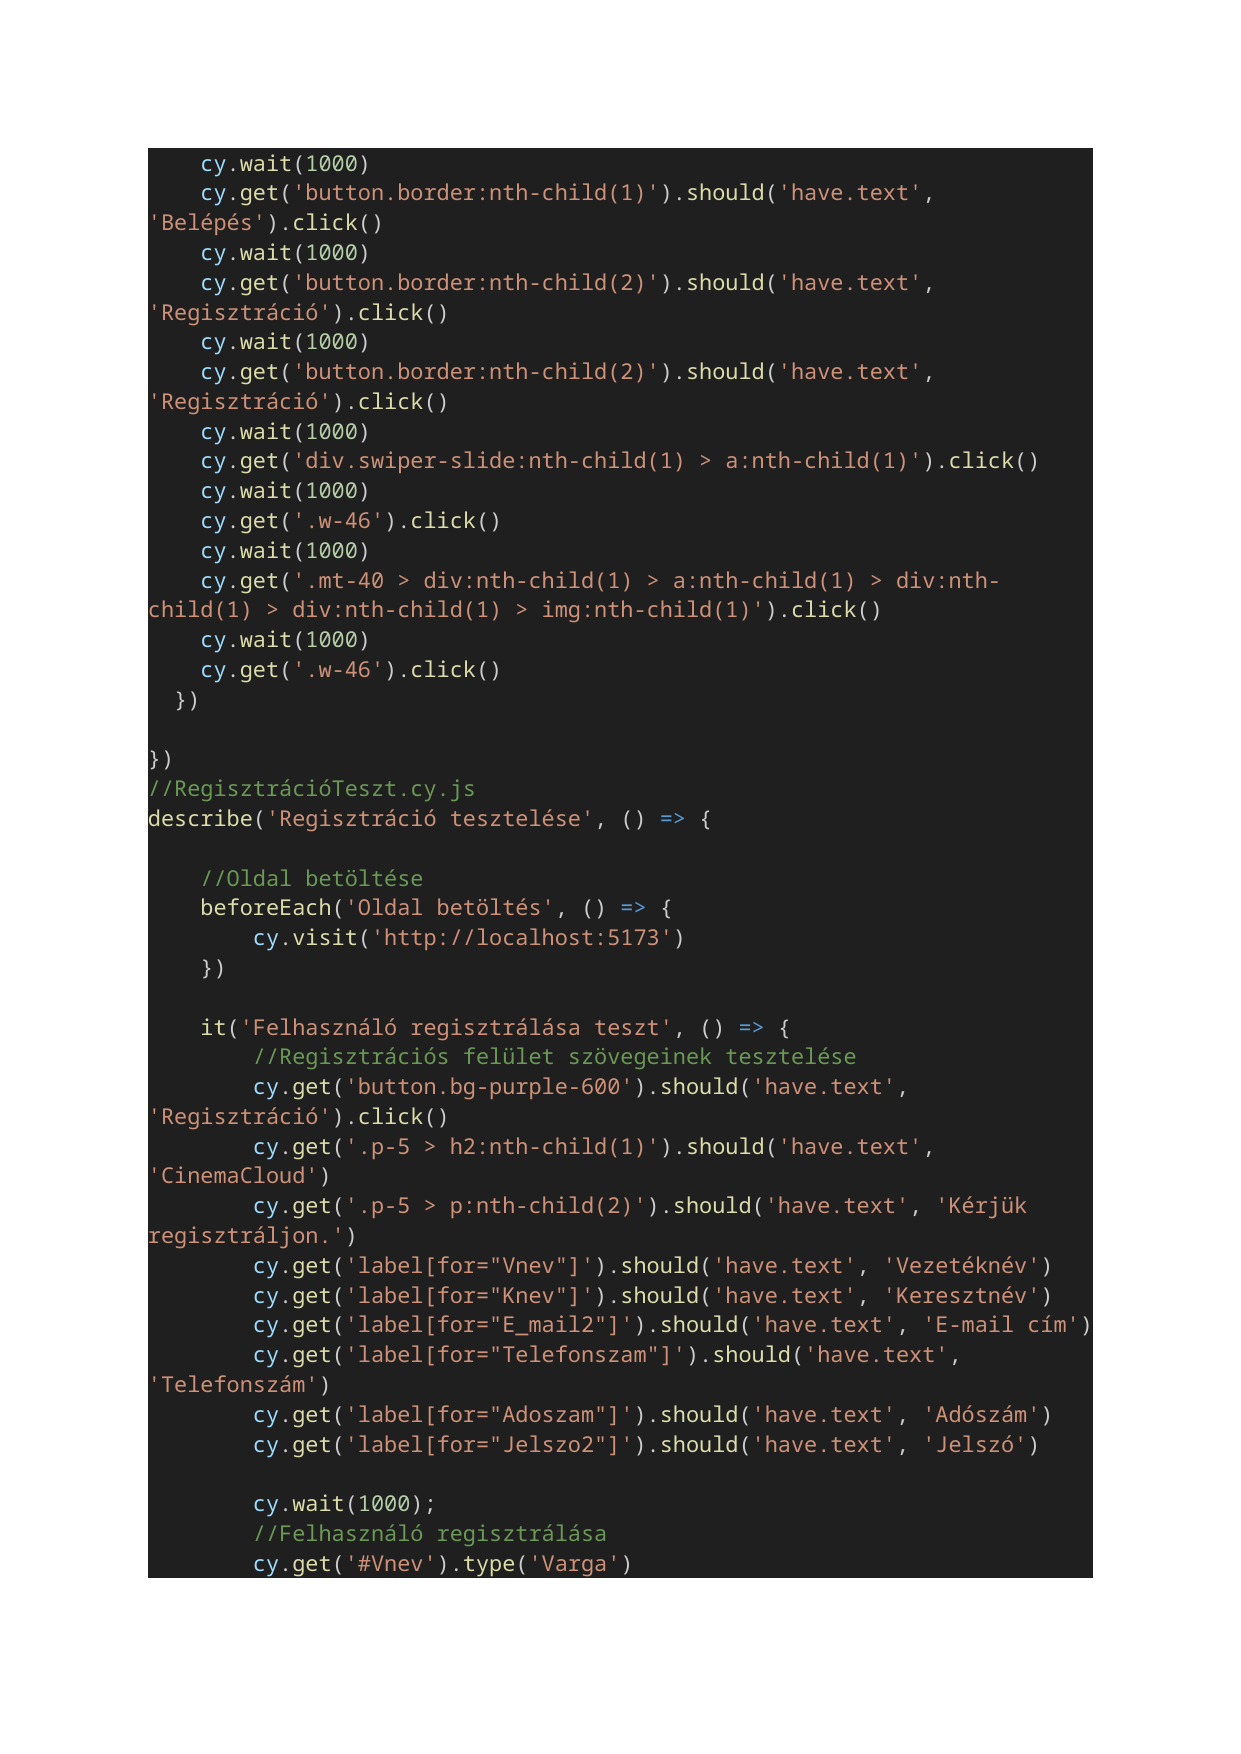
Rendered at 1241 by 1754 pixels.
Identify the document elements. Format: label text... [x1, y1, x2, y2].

text cy.wait(1000) [148, 475, 1093, 505]
text cy.wait(1000) [148, 535, 1093, 565]
text }) [148, 684, 1093, 714]
text cy.get('label[for="Adoszam"]').should('have.text', 'Adószám') [148, 1399, 1093, 1429]
text }) [148, 952, 1093, 982]
text cy.visit('http://localhost:5173') [148, 922, 1093, 952]
text cy.get('label[for="Telefonszam"]').should('have.text', 'Telefonszám') [148, 1339, 1093, 1399]
text it('Felhasználó regisztrálása teszt', () => { [148, 1012, 1093, 1041]
text cy.wait(1000) [148, 624, 1093, 654]
text cy.get('button.border:nth-child(2)').should('have.text', 'Regisztráció').click() [148, 267, 1093, 326]
text cy.wait(1000) [148, 416, 1093, 446]
text cy.get('div.swiper-slide:nth-child(1) > a:nth-child(1)').click() [148, 446, 1093, 475]
text cy.wait(1000) [148, 237, 1093, 267]
text cy.get('label[for="Jelszo2"]').should('have.text', 'Jelszó') [148, 1429, 1093, 1458]
text //Felhasználó regisztrálása [148, 1518, 1093, 1548]
text cy.get('.mt-40 > div:nth-child(1) > a:nth-child(1) > div:nth-child(1) > div:nth-child(1) > img:nth-child(1)').click() [148, 565, 1093, 624]
text cy.get('label[for="Vnev"]').should('have.text', 'Vezetéknév') [148, 1250, 1093, 1280]
text cy.get('.w-46').click() [148, 654, 1093, 684]
text cy.get('button.border:nth-child(2)').should('have.text', 'Regisztráció').click() [148, 356, 1093, 416]
text beforeEach('Oldal betöltés', () => { [148, 892, 1093, 922]
text //Oldal betöltése [148, 863, 1093, 892]
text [148, 177, 1093, 237]
text cy.get('.p-5 > h2:nth-child(1)').should('have.text', 'CinemaCloud') [148, 1131, 1093, 1190]
text cy.get('.w-46').click() [148, 505, 1093, 535]
text cy.wait(1000); [148, 1488, 1093, 1518]
text cy.get('label[for="Knev"]').should('have.text', 'Keresztnév') [148, 1280, 1093, 1309]
text cy.get('label[for="E_mail2"]').should('have.text', 'E-mail cím') [148, 1309, 1093, 1339]
text cy.get('#Vnev').type('Varga') [148, 1548, 1093, 1578]
text cy.wait(1000) [148, 148, 1093, 177]
text }) [148, 743, 1093, 773]
text //RegisztrációTeszt.cy.js [148, 773, 1093, 803]
text cy.get('.p-5 > p:nth-child(2)').should('have.text', 'Kérjük regisztráljon.') [148, 1190, 1093, 1250]
text cy.wait(1000) [148, 326, 1093, 356]
text describe('Regisztráció tesztelése', () => { [148, 803, 1093, 833]
text cy.get('button.bg-purple-600').should('have.text', 'Regisztráció').click() [148, 1071, 1093, 1131]
text //Regisztrációs felület szövegeinek tesztelése [148, 1041, 1093, 1071]
